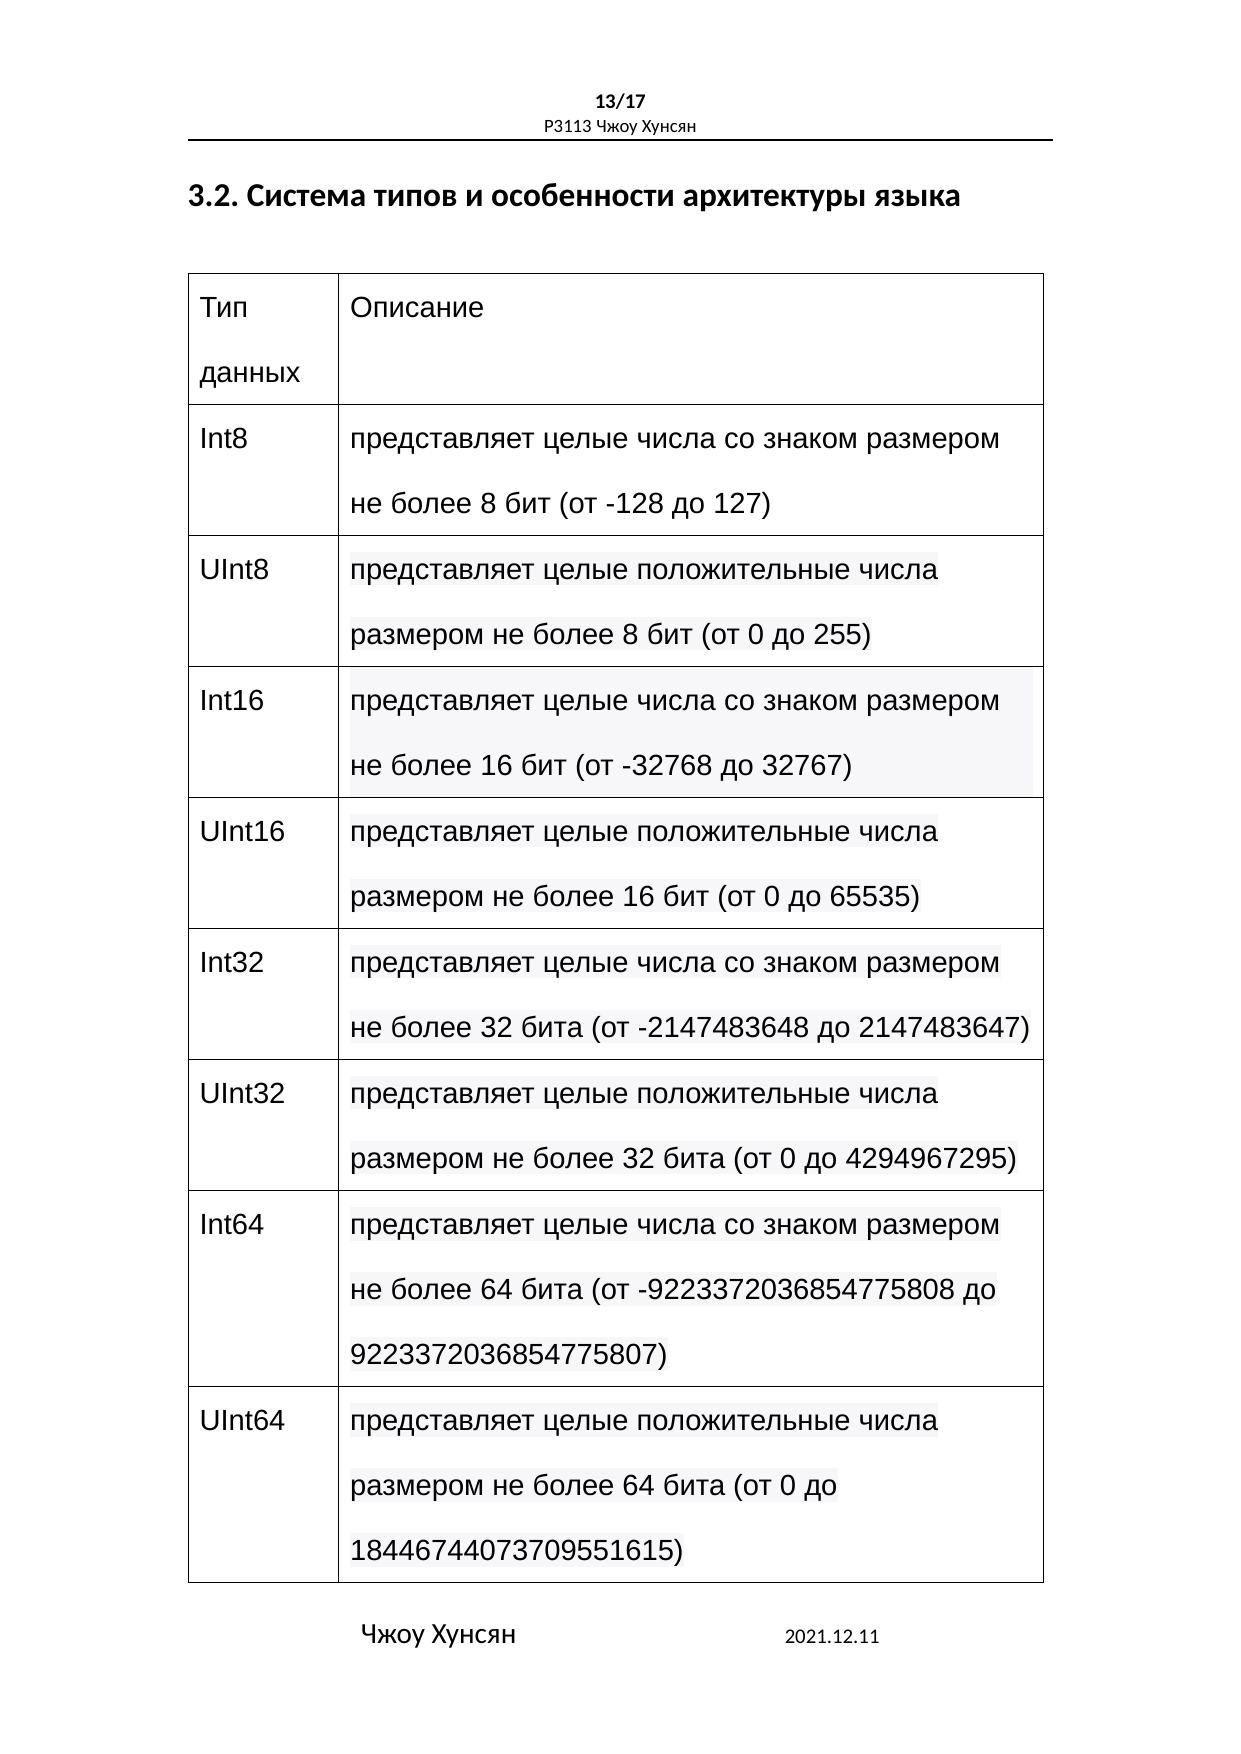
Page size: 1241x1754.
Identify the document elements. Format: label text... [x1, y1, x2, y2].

table_cell представляет целые положительные числа размером не более 16 бит (от 0 до 65535) [339, 798, 1043, 928]
table_cell представляет целые положительные числа размером не более 8 бит (от 0 до 255) [339, 536, 1043, 666]
table_cell представляет целые числа со знаком размером не более 64 бита (от -9223372036854775808 до 9223372036854775807) [339, 1191, 1043, 1386]
table_cell Int8 [189, 405, 338, 535]
table_cell UInt8 [189, 536, 338, 666]
table_cell UInt64 [189, 1387, 338, 1582]
table_cell UInt32 [189, 1060, 338, 1190]
table_cell Int32 [189, 929, 338, 1059]
table_cell представляет целые положительные числа размером не более 32 бита (от 0 до 4294967295) [339, 1060, 1043, 1190]
table_cell Int16 [189, 667, 338, 797]
table_cell UInt16 [189, 798, 338, 928]
table_header Тип данных [189, 274, 338, 404]
text 3.2. Система типов и особенности архитектуры языка [187, 162, 1053, 227]
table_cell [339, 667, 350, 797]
table_cell представляет целые положительные числа размером не более 64 бита (от 0 до 18446744073709551615) [339, 1387, 1043, 1582]
table_cell Int64 [189, 1191, 338, 1386]
table_header Описание [339, 274, 1043, 404]
table_cell представляет целые числа со знаком размером не более 32 бита (от -2147483648 до 2147483647) [339, 929, 1043, 1059]
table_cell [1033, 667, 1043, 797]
table_cell представляет целые числа со знаком размером не более 8 бит (от -128 до 127) [339, 405, 1043, 535]
